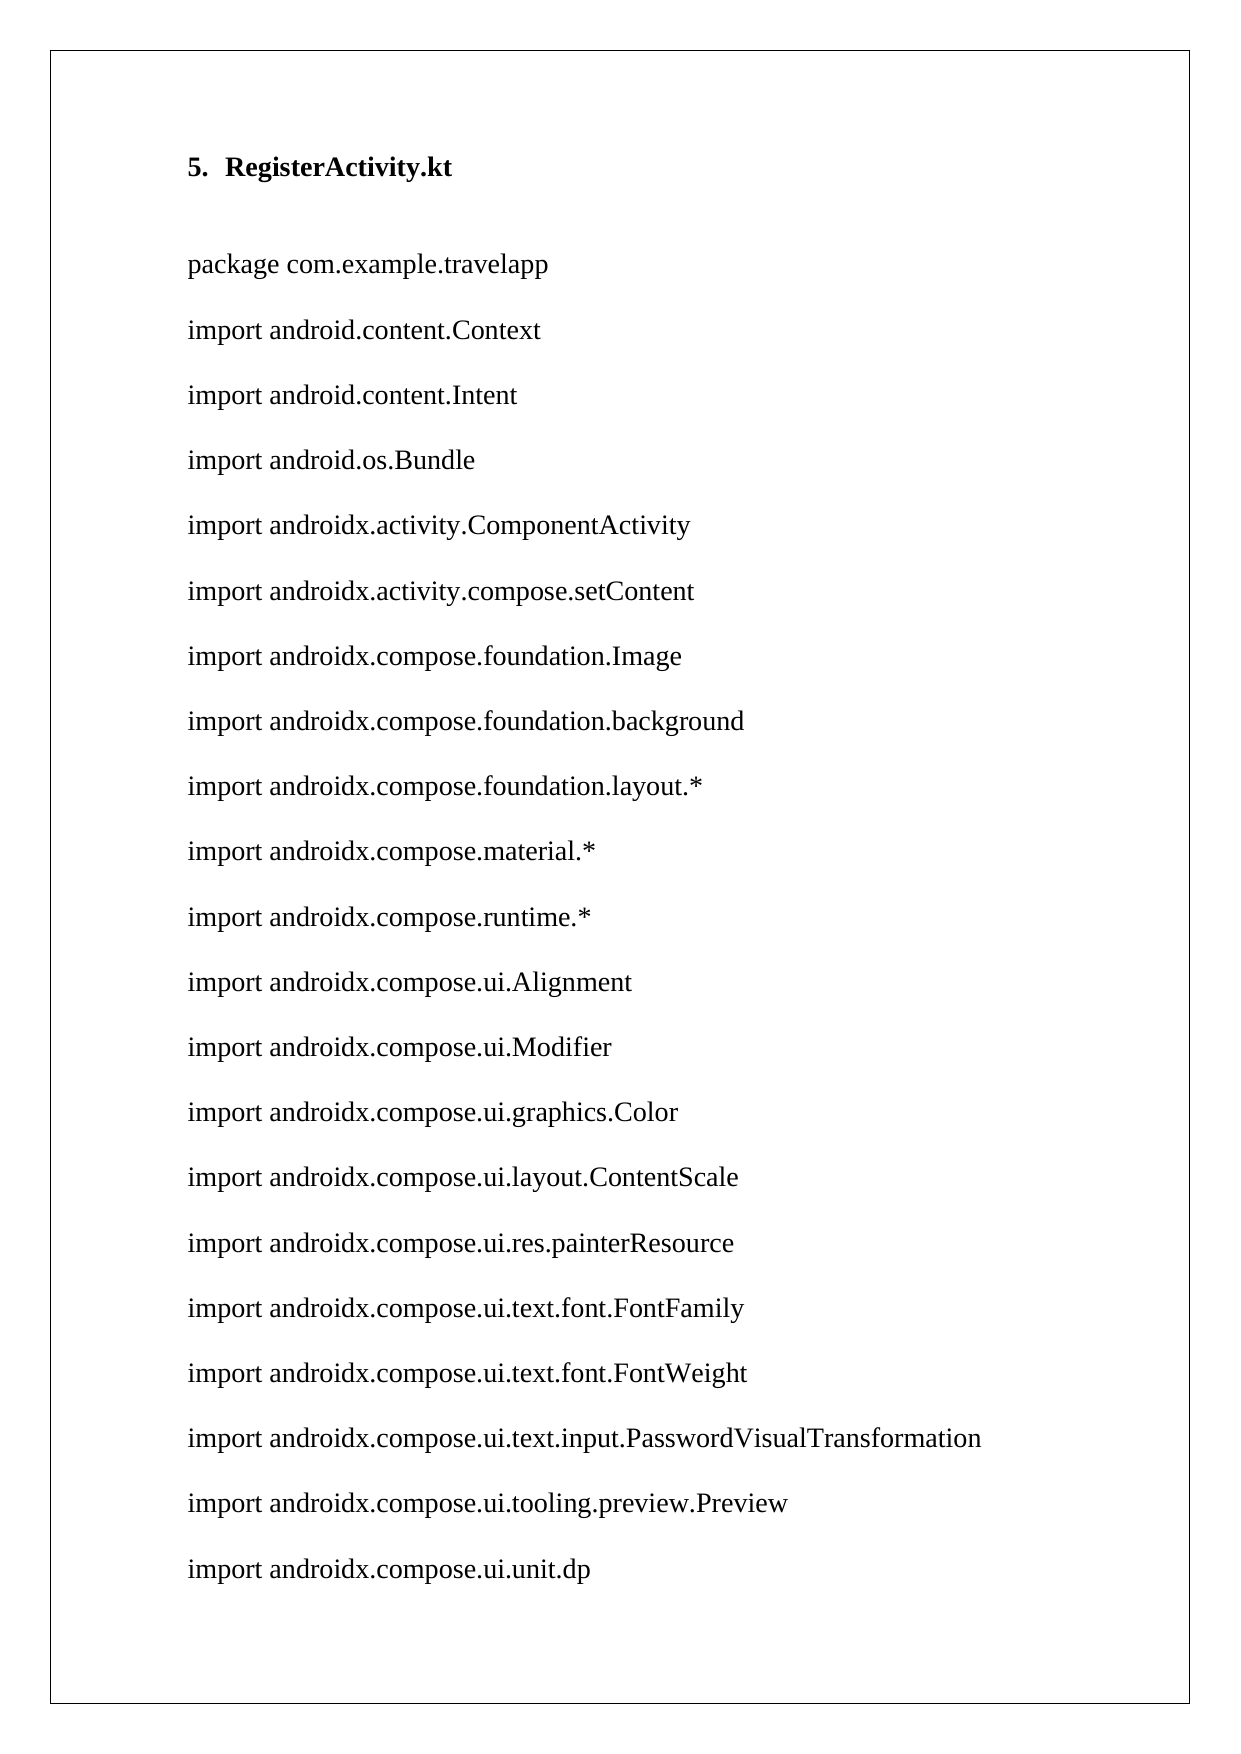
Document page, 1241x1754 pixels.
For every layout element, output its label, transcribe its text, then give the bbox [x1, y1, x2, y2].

text import androidx.compose.ui.tooling.preview.Preview [187, 1487, 1090, 1519]
text import androidx.compose.foundation.layout.* [187, 769, 1090, 802]
text import androidx.compose.foundation.background [187, 704, 1090, 736]
text import androidx.activity.compose.setContent [187, 574, 1090, 606]
text import androidx.compose.ui.text.input.PasswordVisualTransformation [187, 1421, 1090, 1454]
text import androidx.compose.runtime.* [187, 900, 1090, 932]
text import android.os.Bundle [187, 443, 1090, 476]
text import androidx.compose.ui.Modifier [187, 1030, 1090, 1062]
text import androidx.compose.ui.layout.ContentScale [187, 1161, 1090, 1193]
text import androidx.compose.foundation.Image [187, 639, 1090, 671]
text import android.content.Intent [187, 378, 1090, 410]
text import androidx.compose.ui.text.font.FontFamily [187, 1291, 1090, 1323]
text import androidx.compose.ui.text.font.FontWeight [187, 1356, 1090, 1388]
text import androidx.activity.ComponentActivity [187, 508, 1090, 541]
text import androidx.compose.ui.unit.dp [187, 1552, 1090, 1584]
text import androidx.compose.ui.Alignment [187, 965, 1090, 997]
text import androidx.compose.ui.graphics.Color [187, 1095, 1090, 1128]
text import androidx.compose.material.* [187, 834, 1090, 867]
list RegisterActivity.kt [187, 150, 1090, 182]
text import android.content.Context [187, 313, 1090, 345]
text import androidx.compose.ui.res.painterResource [187, 1226, 1090, 1258]
text package com.example.travelapp [187, 248, 1090, 280]
